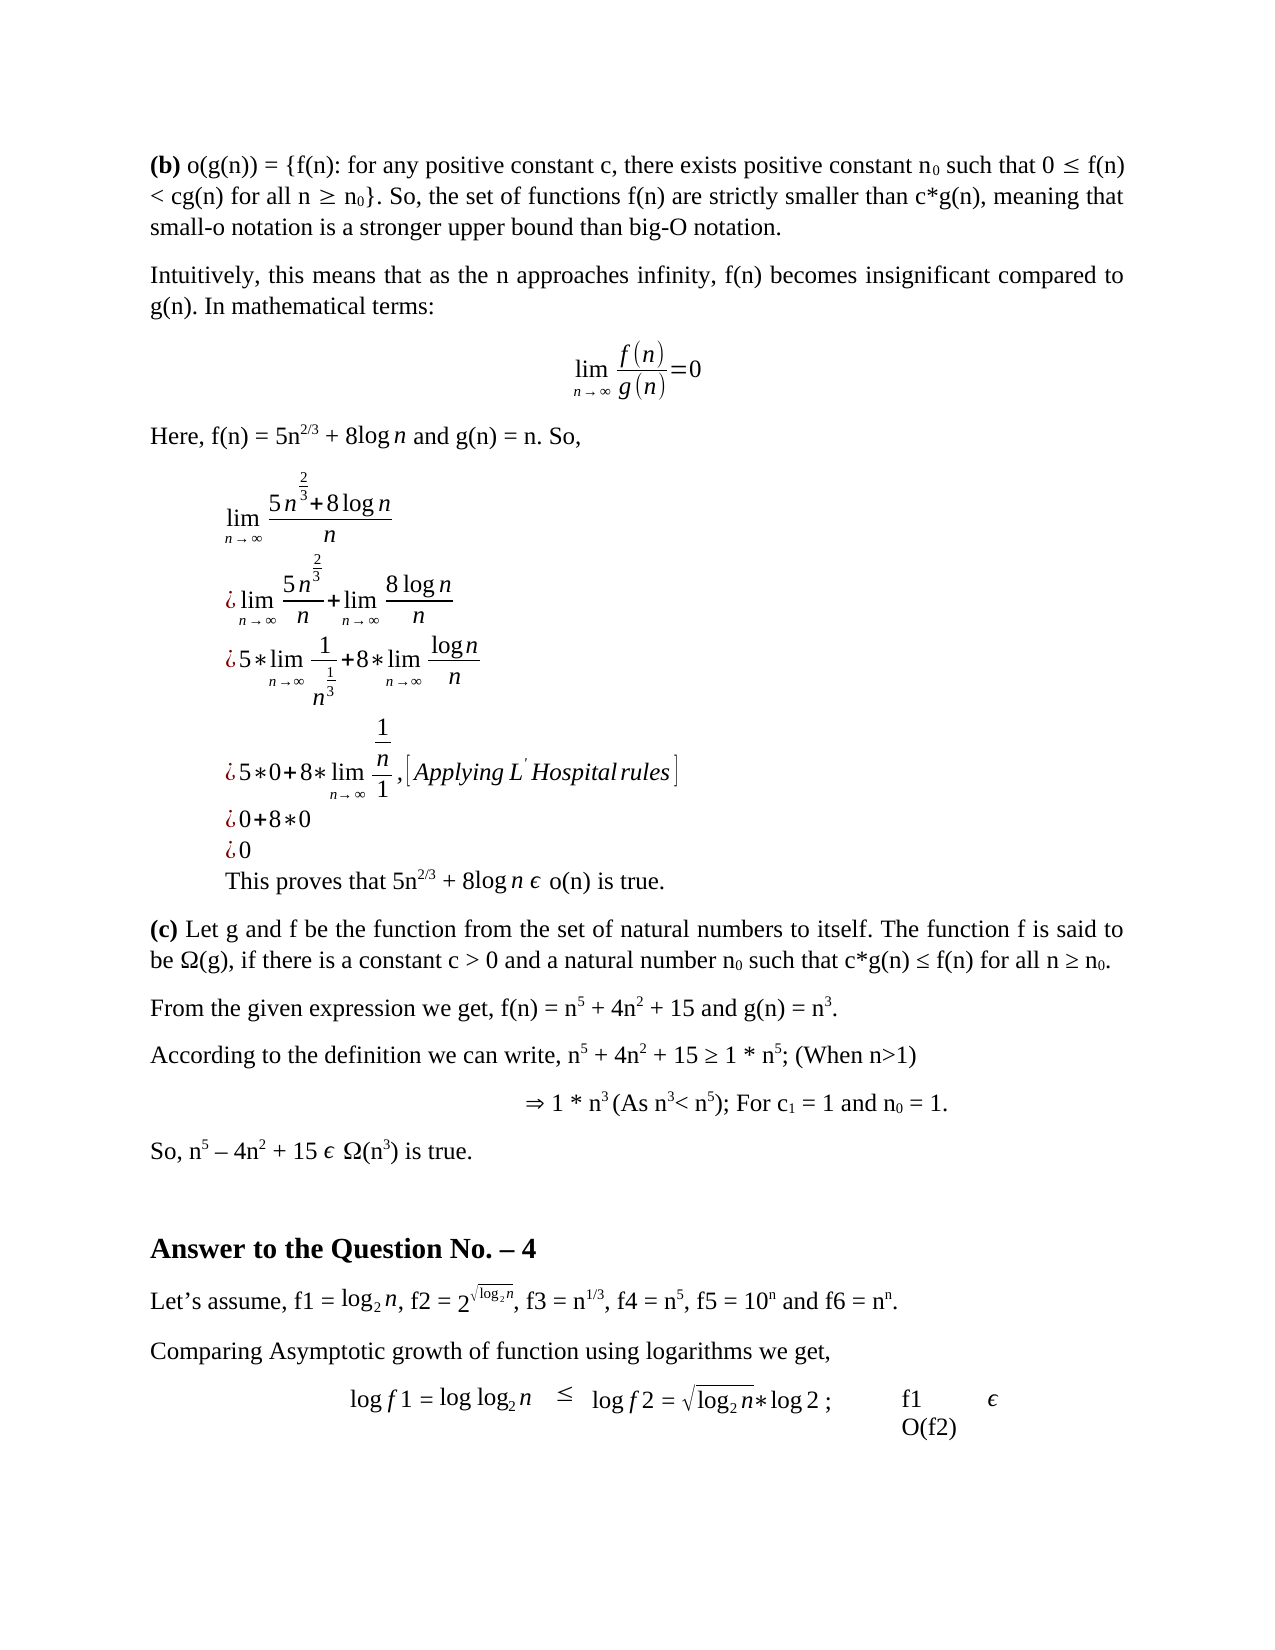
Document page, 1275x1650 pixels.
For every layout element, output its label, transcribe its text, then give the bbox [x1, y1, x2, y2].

text 1 * n3 (As n3< n5); For c1 = 1 and n0 = 1. [450, 1088, 1125, 1117]
text (b) o(g(n)) = {f(n): for any positive constant c, there exists positive constant n0 such that 0 f(n) < cg(n) for all n n0}. So, the set of functions f(n) are strictly smaller than c*g(n), meaning that small-o notation is a stronger upper bound than big-O notation. [150, 150, 1125, 241]
table_header = ; [581, 1384, 890, 1441]
text Intuitively, this means that as the n approaches infinity, f(n) becomes insignificant compared to g(n). In mathematical terms: [150, 260, 1125, 319]
text Here, f(n) = 5n2/3 + 8 and g(n) = n. So, [150, 421, 1125, 450]
table_header = [262, 1384, 543, 1441]
text Let’s assume, f1 = , f2 = , f3 = n1/3, f4 = n5, f5 = 10n and f6 = nn. [150, 1284, 1125, 1317]
text (c) Let g and f be the function from the set of natural numbers to itself. The function f is said to be Ω(g), if there is a constant c > 0 and a natural number n0 such that c*g(n) ≤ f(n) for all n ≥ n0. [150, 914, 1125, 974]
text Comparing Asymptotic growth of function using logarithms we get, [150, 1336, 1125, 1365]
text According to the definition we can write, n5 + 4n2 + 15 ≥ 1 * n5; (When n>1) [150, 1040, 1125, 1069]
text Answer to the Question No. – 4 [150, 1231, 1125, 1265]
list This proves that 5n2/3 + 8 o(n) is true. [225, 866, 1125, 895]
text So, n5 – 4n2 + 15 (n3) is true. [150, 1136, 1125, 1164]
table_header f1 O(f2) [890, 1384, 1011, 1441]
text From the given expression we get, f(n) = n5 + 4n2 + 15 and g(n) = n3. [150, 993, 1125, 1021]
table_header [543, 1384, 581, 1441]
